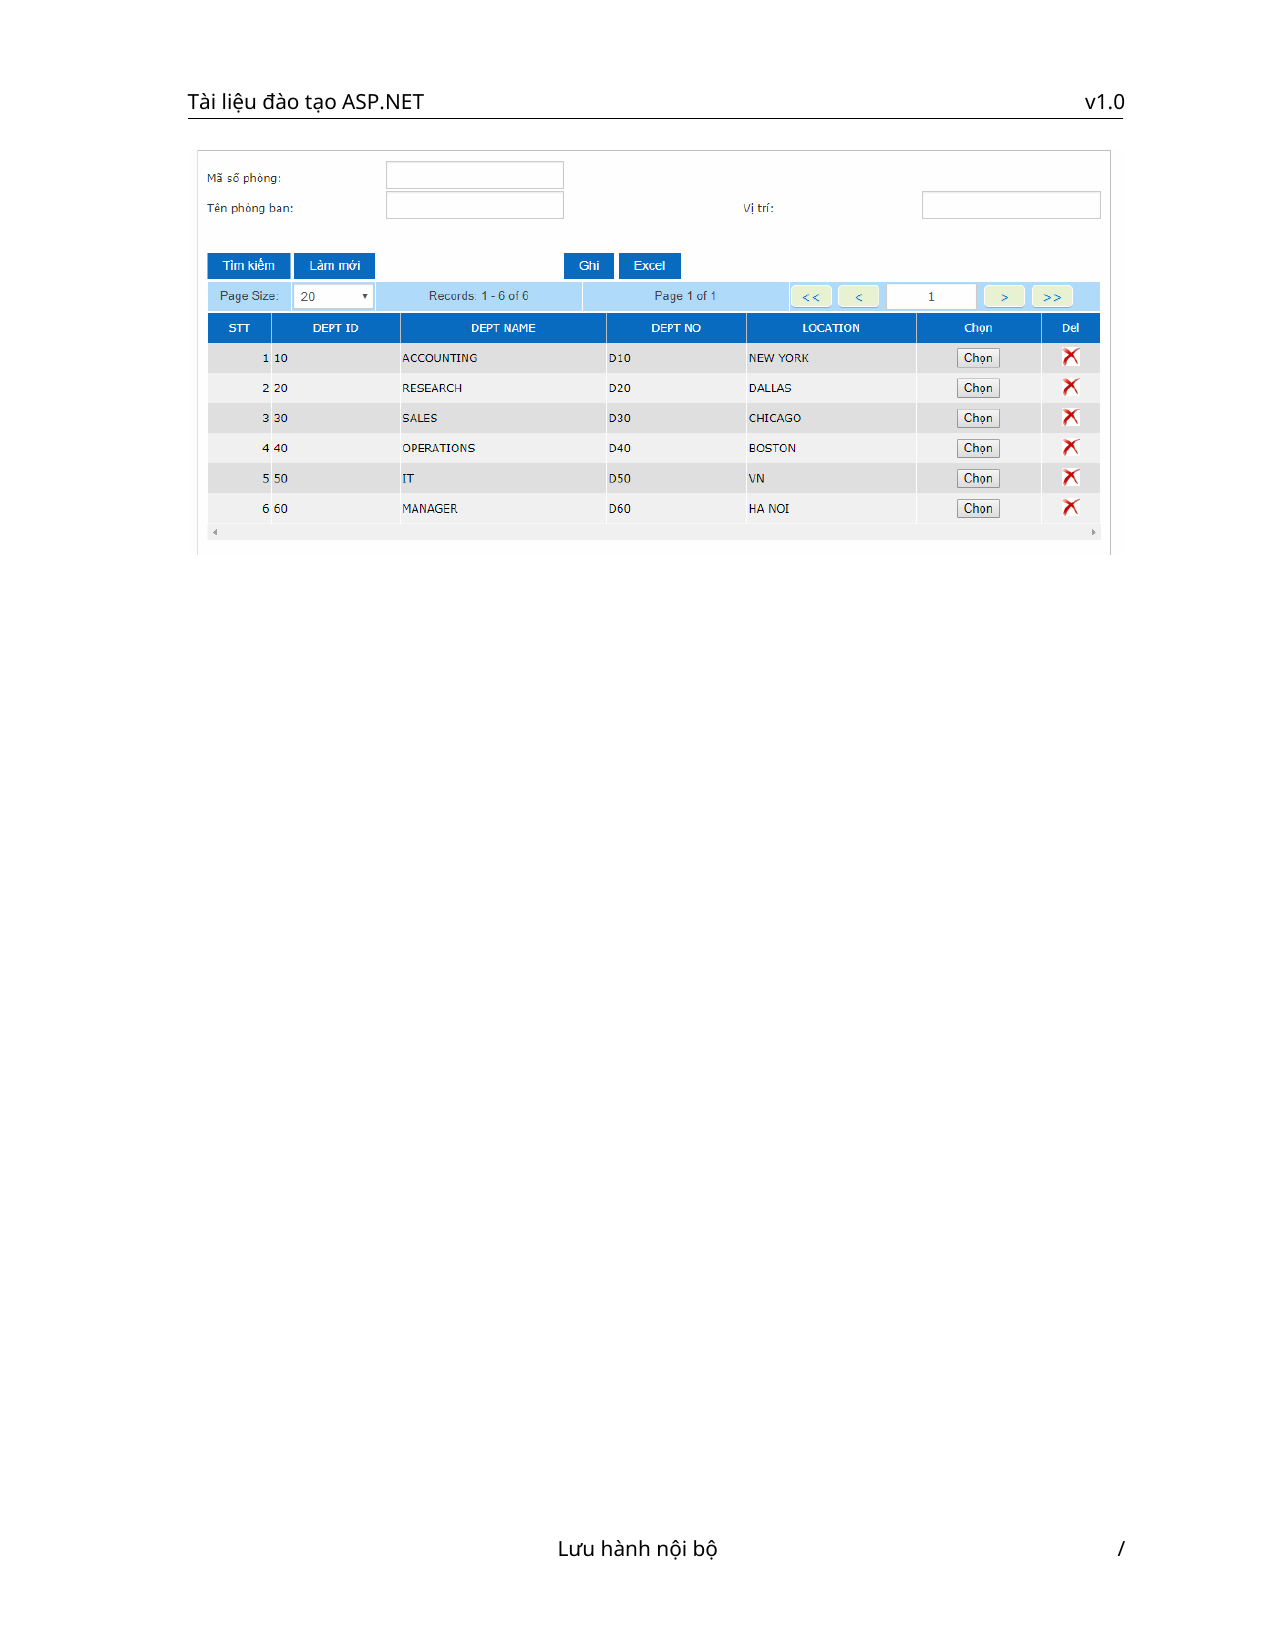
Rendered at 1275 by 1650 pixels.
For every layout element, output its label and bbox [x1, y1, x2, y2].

picture [187, 150, 1125, 555]
